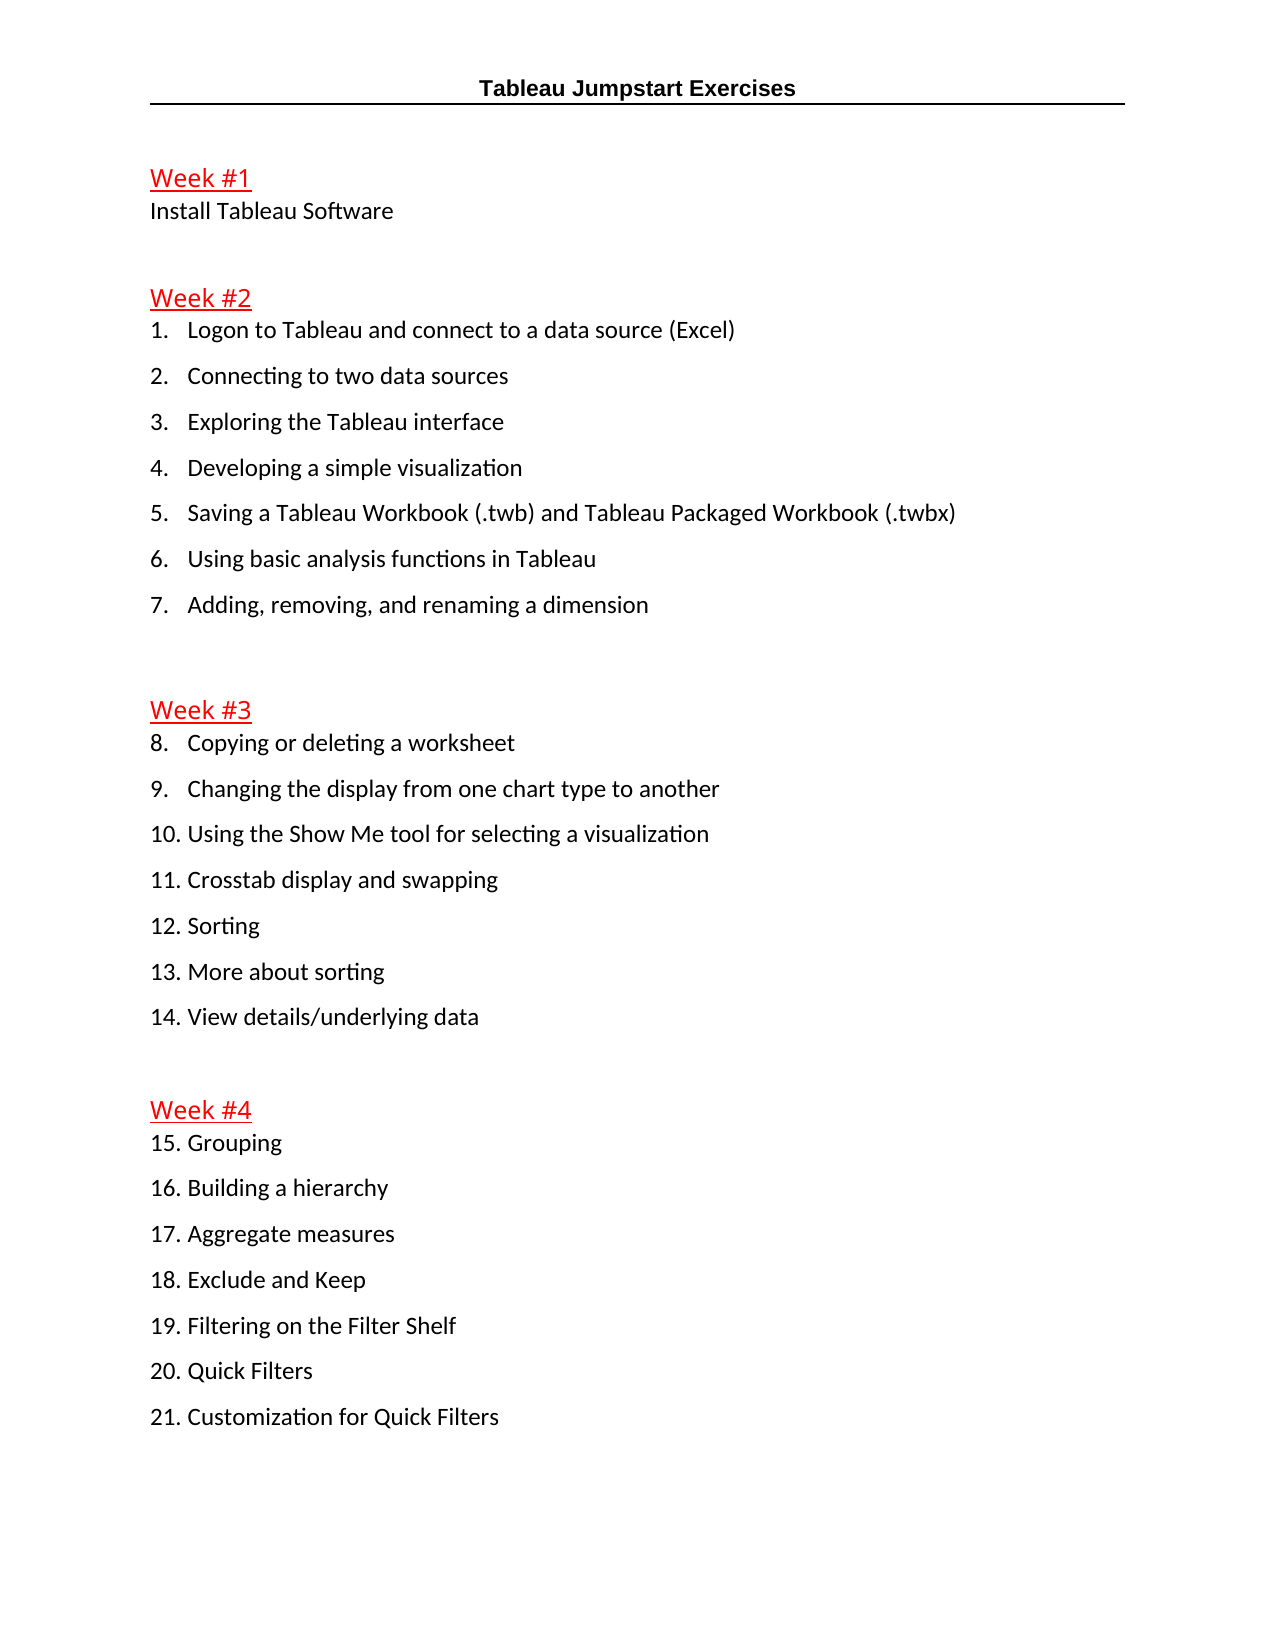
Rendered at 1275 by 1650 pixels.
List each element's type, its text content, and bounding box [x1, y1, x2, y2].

list Using the Show Me tool for selecting a visualization [150, 818, 1125, 849]
list Quick Filters [150, 1356, 1125, 1386]
list View details/underlying data [150, 1001, 1125, 1032]
text Install Tableau Software [150, 195, 1125, 226]
list Sorting [150, 910, 1125, 940]
list Building a hierarchy [150, 1173, 1125, 1203]
list Customization for Quick Filters [150, 1401, 1125, 1432]
list Logon to Tableau and connect to a data source (Excel) [150, 314, 1125, 345]
text Week #4 [150, 1093, 1125, 1127]
text Week #3 [150, 693, 1125, 727]
text Week #2 [150, 281, 1125, 314]
list Saving a Tableau Workbook (.twb) and Tableau Packaged Workbook (.twbx) [150, 497, 1125, 528]
list Adding, removing, and renaming a dimension [150, 589, 1125, 619]
list Grouping [150, 1127, 1125, 1157]
list Connecting to two data sources [150, 360, 1125, 391]
list Exploring the Tableau interface [150, 406, 1125, 437]
list Using basic analysis functions in Tableau [150, 543, 1125, 574]
list Exclude and Keep [150, 1264, 1125, 1294]
list Aggregate measures [150, 1218, 1125, 1249]
list Copying or deleting a worksheet [150, 727, 1125, 757]
list More about sorting [150, 956, 1125, 986]
list Developing a simple visualization [150, 452, 1125, 482]
list Crosstab display and swapping [150, 864, 1125, 895]
text Week #1 [150, 161, 1125, 195]
list Changing the display from one chart type to another [150, 773, 1125, 803]
list Filtering on the Filter Shelf [150, 1310, 1125, 1340]
